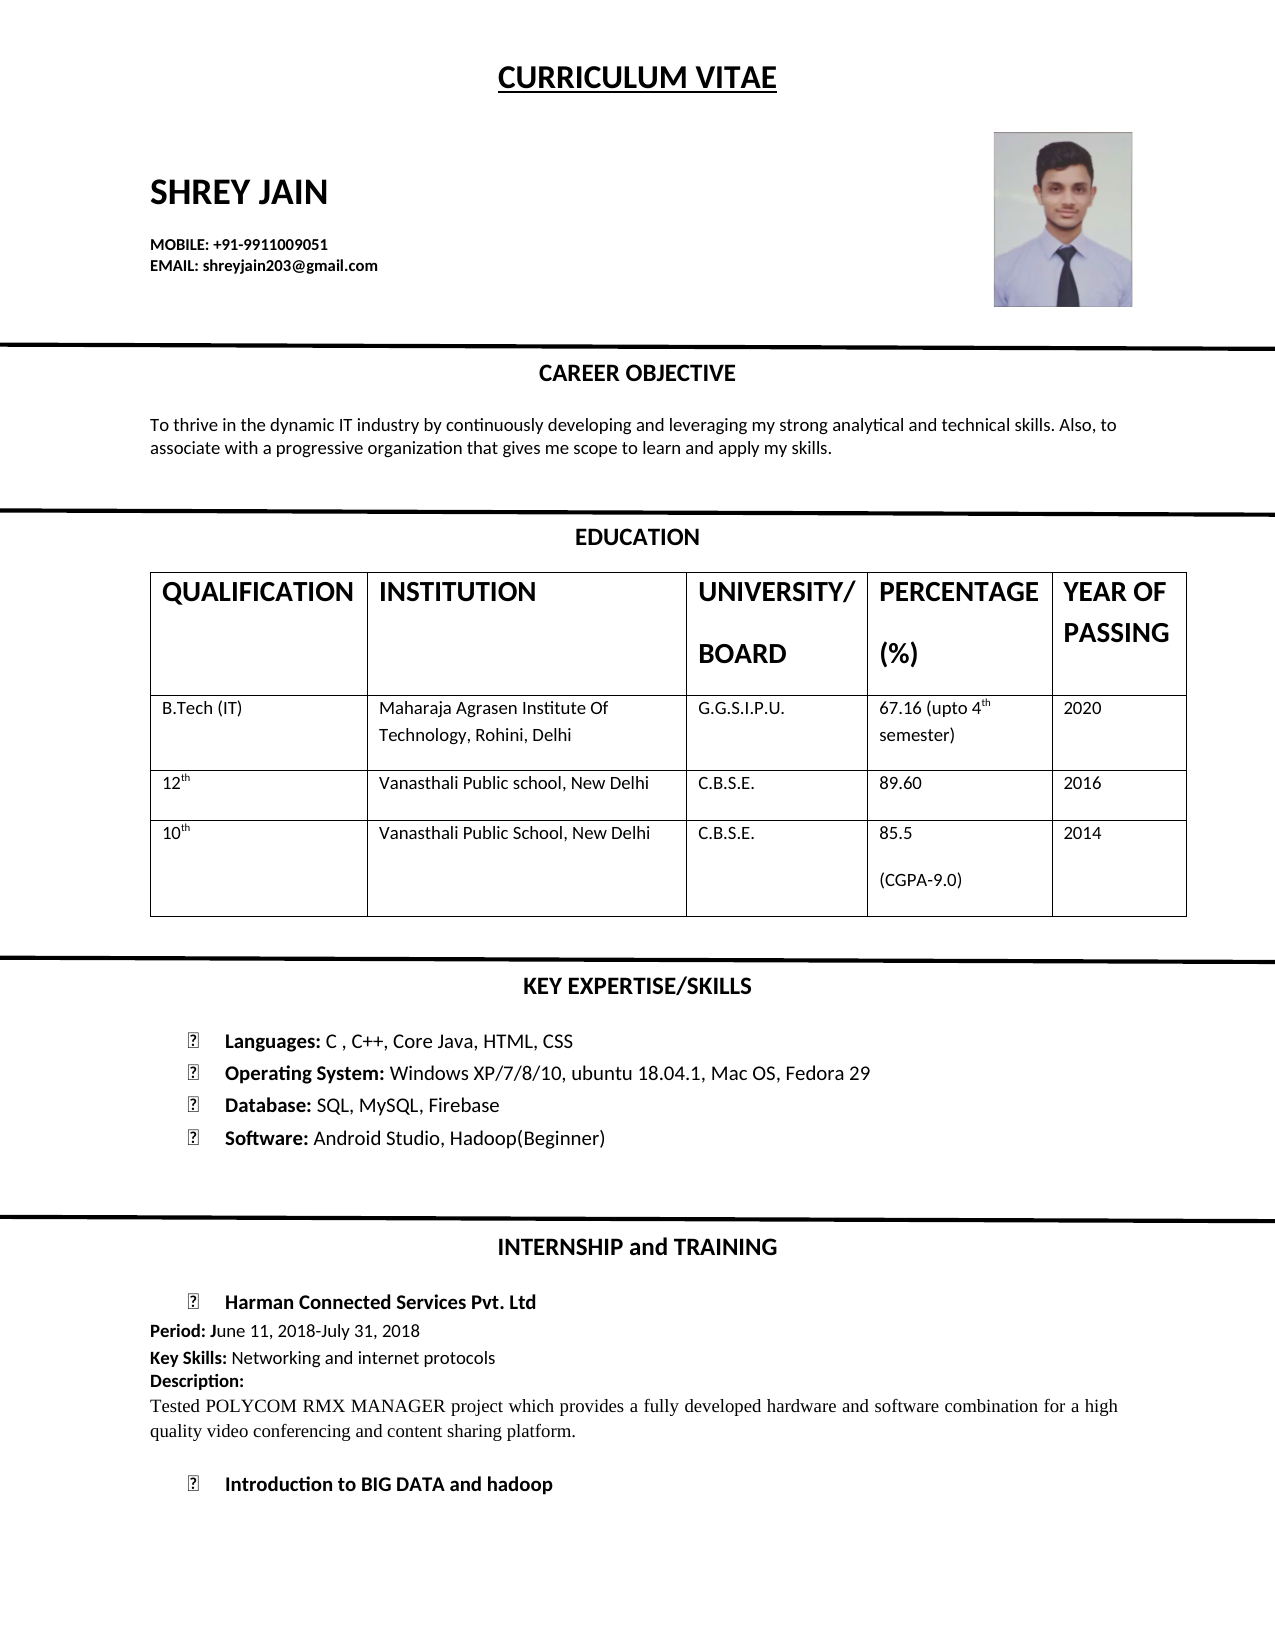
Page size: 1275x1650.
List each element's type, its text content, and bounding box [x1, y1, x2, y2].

table_cell Maharaja Agrasen Institute Of Technology, Rohini, Delhi [368, 696, 686, 770]
list Software: Android Studio, Hadoop(Beginner) [187, 1123, 1125, 1151]
table_header YEAR OF PASSING [1053, 573, 1186, 695]
table_header INSTITUTION [368, 573, 686, 695]
text To thrive in the dynamic IT industry by continuously developing and leveraging my strong analytical and technical skills. Also, to associate with a progressive organization that gives me scope to learn and apply my skills. [150, 413, 1125, 459]
text Description: [150, 1369, 1125, 1392]
table_cell C.B.S.E. [687, 771, 867, 820]
text EDUCATION [150, 521, 1125, 551]
text Period: June 11, 2018-July 31, 2018 [150, 1319, 1125, 1342]
table_cell G.G.S.I.P.U. [687, 696, 867, 770]
text MOBILE: +91-9911009051 [150, 235, 993, 255]
list Harman Connected Services Pvt. Ltd [187, 1287, 1125, 1315]
table_header UNIVERSITY/ BOARD [687, 573, 867, 695]
picture [993, 132, 1133, 307]
table_cell 2020 [1053, 696, 1186, 770]
list Operating System: Windows XP/7/8/10, ubuntu 18.04.1, Mac OS, Fedora 29 [187, 1058, 1125, 1086]
list Introduction to BIG DATA and hadoop [187, 1469, 1125, 1497]
text Key Skills: Networking and internet protocols [150, 1346, 1125, 1369]
table_cell C.B.S.E. [687, 821, 867, 916]
table_cell 2016 [1053, 771, 1186, 820]
table_cell Vanasthali Public School, New Delhi [368, 821, 686, 916]
table_header PERCENTAGE (%) [868, 573, 1052, 695]
table_cell 12th [151, 771, 367, 820]
text Tested POLYCOM RMX MANAGER project which provides a fully developed hardware and software combination for a high quality video conferencing and content sharing platform. [150, 1395, 1120, 1441]
text SHREY JAIN [150, 168, 993, 214]
list Database: SQL, MySQL, Firebase [187, 1090, 1125, 1118]
text EMAIL: shreyjain203@gmail.com [150, 255, 993, 275]
table_cell B.Tech (IT) [151, 696, 367, 770]
text CURRICULUM VITAE [150, 56, 1125, 97]
text INTERNSHIP and TRAINING [150, 1231, 1125, 1262]
table_cell 85.5 (CGPA-9.0) [868, 821, 1052, 916]
table_cell 2014 [1053, 821, 1186, 916]
list Languages: C , C++, Core Java, HTML, CSS [187, 1026, 1125, 1054]
text CAREER OBJECTIVE [150, 358, 1125, 388]
text KEY EXPERTISE/SKILLS [150, 970, 1125, 1001]
table_header QUALIFICATION [151, 573, 367, 695]
table_cell 89.60 [868, 771, 1052, 820]
table_cell 10th [151, 821, 367, 916]
table_cell 67.16 (upto 4th semester) [868, 696, 1052, 770]
table_cell Vanasthali Public school, New Delhi [368, 771, 686, 820]
